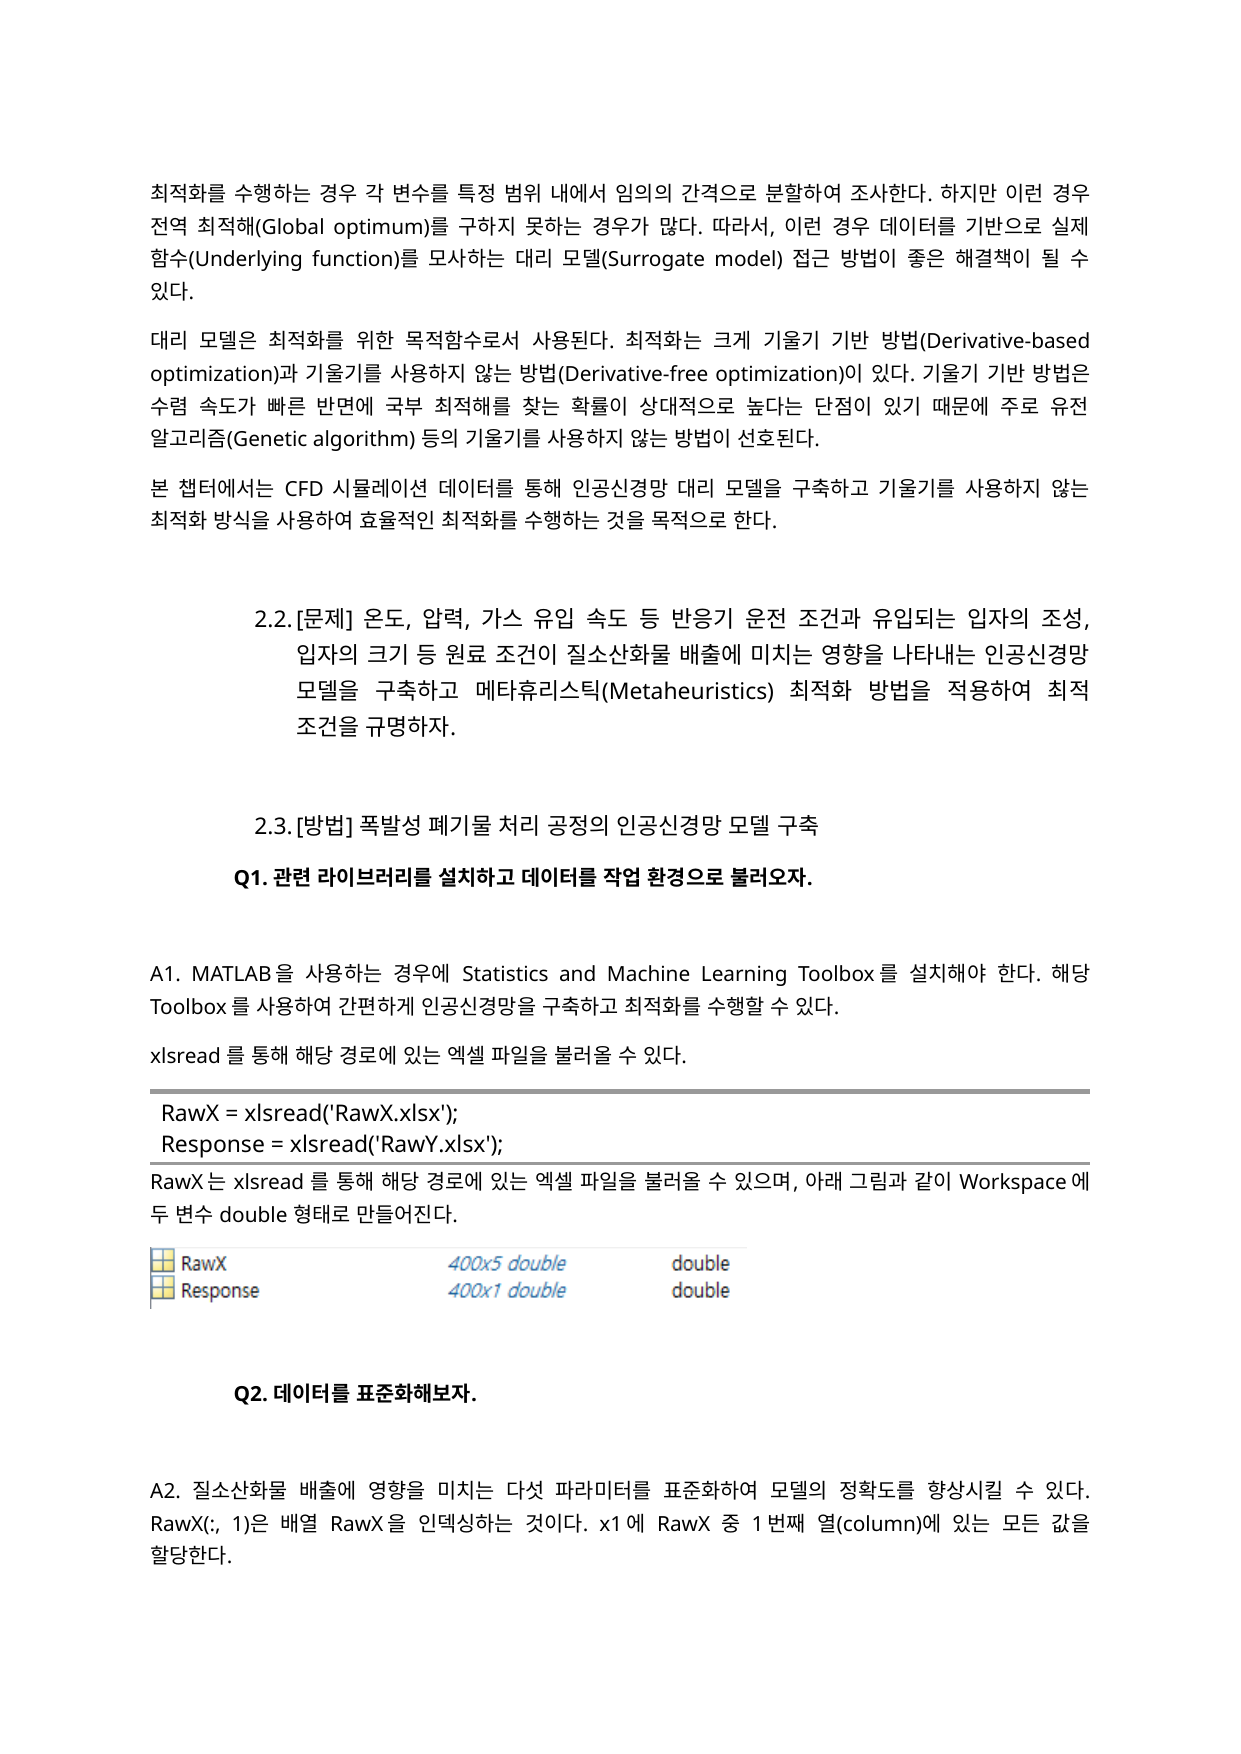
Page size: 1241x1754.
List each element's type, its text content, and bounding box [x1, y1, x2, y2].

table_header RawX = xlsread('RawX.xlsx'); Response = xlsread('RawY.xlsx'); [150, 1094, 1090, 1162]
text A1. MATLAB을 사용하는 경우에 Statistics and Machine Learning Toolbox를 설치해야 한다. 해당 Toolbox를 사용하여 간편하게 인공신경망을 구축하고 최적화를 수행할 수 있다. [150, 957, 1090, 1021]
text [150, 177, 1090, 306]
text A2. 질소산화물 배출에 영향을 미치는 다섯 파라미터를 표준화하여 모델의 정확도를 향상시킬 수 있다. RawX(:, 1)은 배열 RawX을 인덱싱하는 것이다. x1에 RawX 중 1번째 열(column)에 있는 모든 값을 할당한다. [150, 1474, 1090, 1570]
text RawX는 xlsread 를 통해 해당 경로에 있는 엑셀 파일을 불러올 수 있으며, 아래 그림과 같이 Workspace에 두 변수 double 형태로 만들어진다. [150, 1165, 1090, 1228]
subtitle Q2. 데이터를 표준화해보자. [233, 1377, 1090, 1408]
text 본 챕터에서는 CFD 시뮬레이션 데이터를 통해 인공신경망 대리 모델을 구축하고 기울기를 사용하지 않는 최적화 방식을 사용하여 효율적인 최적화를 수행하는 것을 목적으로 한다. [150, 472, 1090, 535]
picture [150, 1247, 747, 1309]
text 대리 모델은 최적화를 위한 목적함수로서 사용된다. 최적화는 크게 기울기 기반 방법(Derivative-based optimization)과 기울기를 사용하지 않는 방법(Derivative-free optimization)이 있다. 기울기 기반 방법은 수렴 속도가 빠른 반면에 국부 최적해를 찾는 확률이 상대적으로 높다는 단점이 있기 때문에 주로 유전 알고리즘(Genetic algorithm) 등의 기울기를 사용하지 않는 방법이 선호된다. [150, 325, 1090, 453]
subtitle [문제] 온도, 압력, 가스 유입 속도 등 반응기 운전 조건과 유입되는 입자의 조성, 입자의 크기 등 원료 조건이 질소산화물 배출에 미치는 영향을 나타내는 인공신경망 모델을 구축하고 메타휴리스틱(Metaheuristics) 최적화 방법을 적용하여 최적 조건을 규명하자. [254, 601, 1090, 742]
subtitle Q1. 관련 라이브러리를 설치하고 데이터를 작업 환경으로 불러오자. [233, 861, 1090, 891]
text xlsread 를 통해 해당 경로에 있는 엑셀 파일을 불러올 수 있다. [150, 1039, 1090, 1070]
subtitle [방법] 폭발성 폐기물 처리 공정의 인공신경망 모델 구축 [254, 808, 1090, 842]
